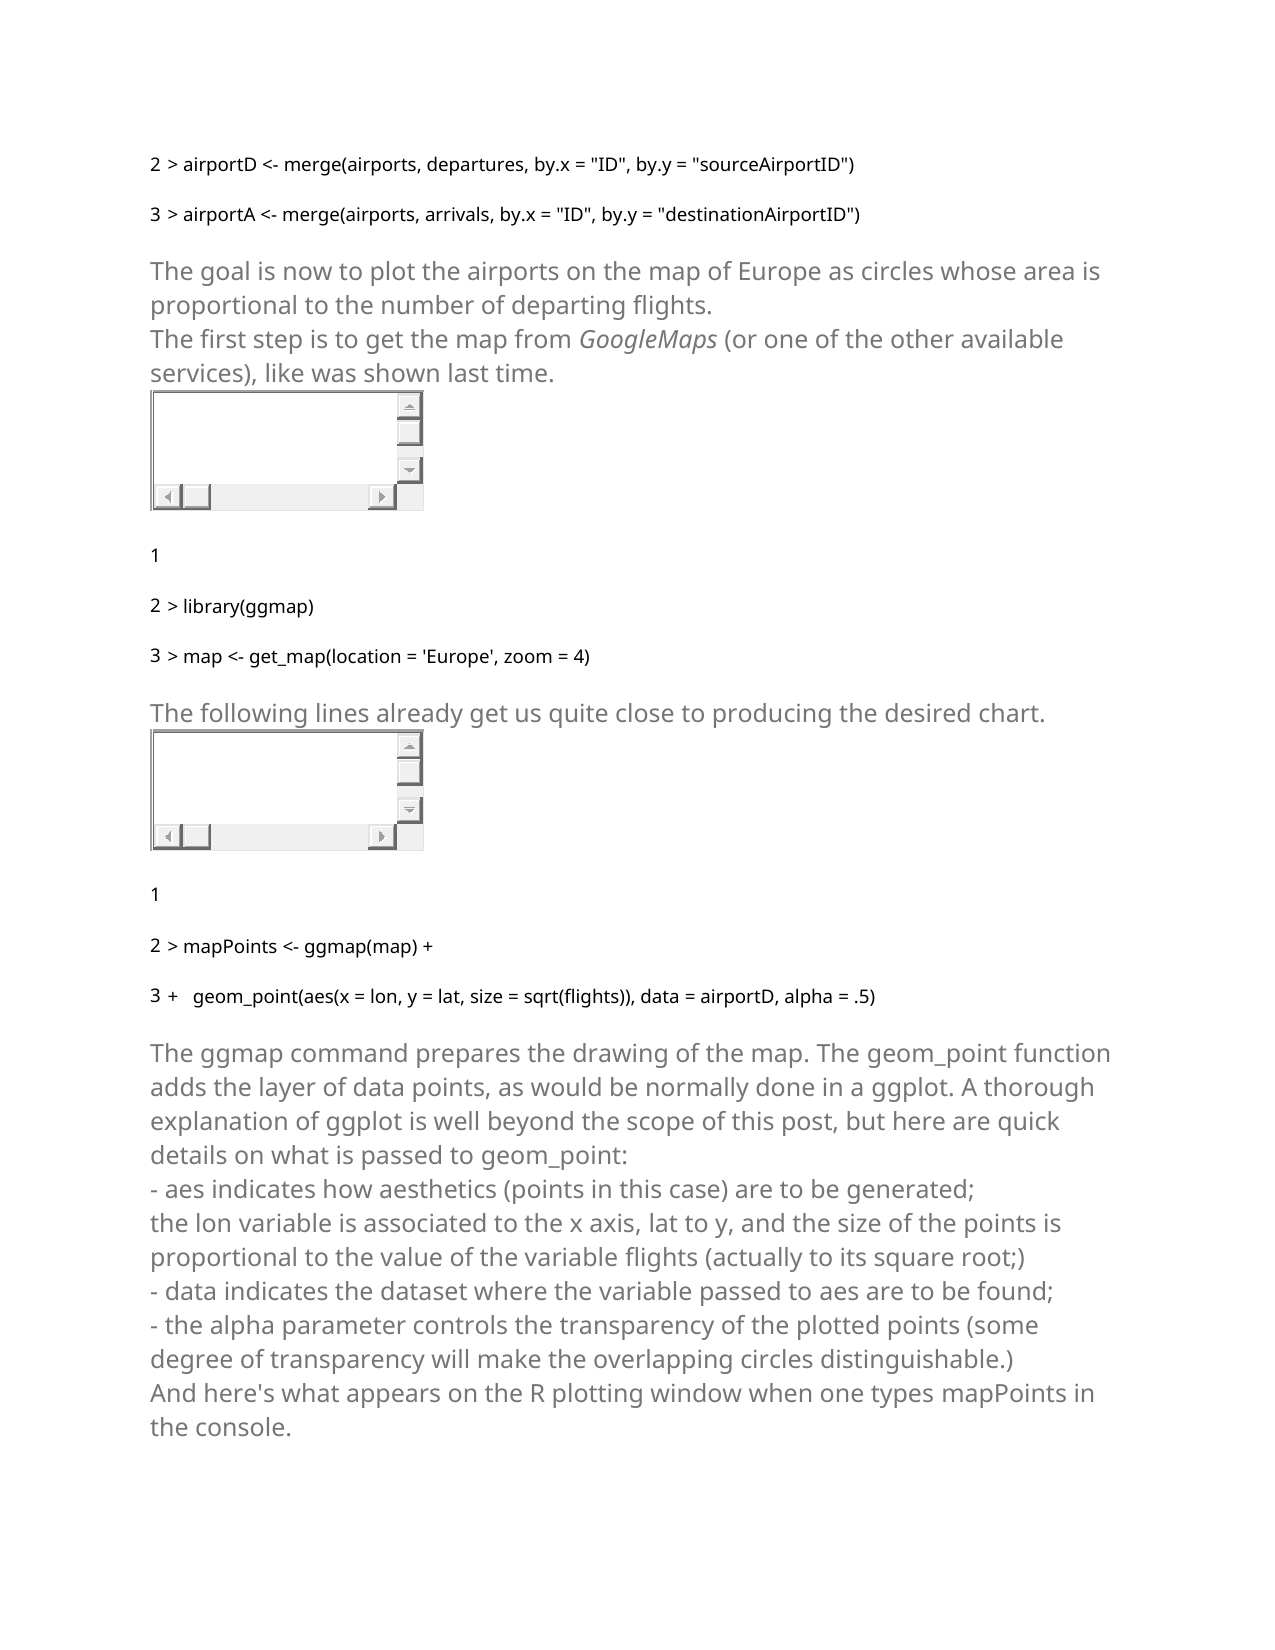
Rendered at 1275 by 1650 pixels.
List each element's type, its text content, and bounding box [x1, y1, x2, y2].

text And here's what appears on the R plotting window when one types mapPoints in the console. [150, 1376, 1125, 1444]
table_header 1 2 3 [149, 879, 166, 1035]
text The first step is to get the map from GoogleMaps (or one of the other available services), like was shown last time. [150, 322, 1125, 390]
text The ggmap command prepares the drawing of the map. The geom_point function adds the layer of data points, as would be normally done in a ggplot. A thorough explanation of ggplot is well beyond the scope of this post, but here are quick details on what is passed to geom_point: - aes indicates how aesthetics (points in this case) are to be generated; the lon variable is associated to the x axis, lat to y, and the size of the points is proportional to the value of the variable flights (actually to its square root;) - data indicates the dataset where the variable passed to aes are to be found; - the alpha parameter controls the transparency of the plotted points (some degree of transparency will make the overlapping circles distinguishable.) [150, 1035, 1125, 1376]
table_header 1 2 3 [149, 150, 166, 253]
table_header 1 2 3 [149, 539, 166, 695]
text The goal is now to plot the airports on the map of Europe as circles whose area is proportional to the number of departing flights. [150, 253, 1125, 322]
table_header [166, 150, 1133, 253]
table_header > library(ggmap) > map <- get_map(location = 'Europe', zoom = 4) [166, 539, 1133, 695]
text The following lines already get us quite close to producing the desired chart. [150, 695, 1125, 729]
table_header > mapPoints <- ggmap(map) + + geom_point(aes(x = lon, y = lat, size = sqrt(flights)), data = airportD, alpha = .5) [166, 879, 1133, 1035]
